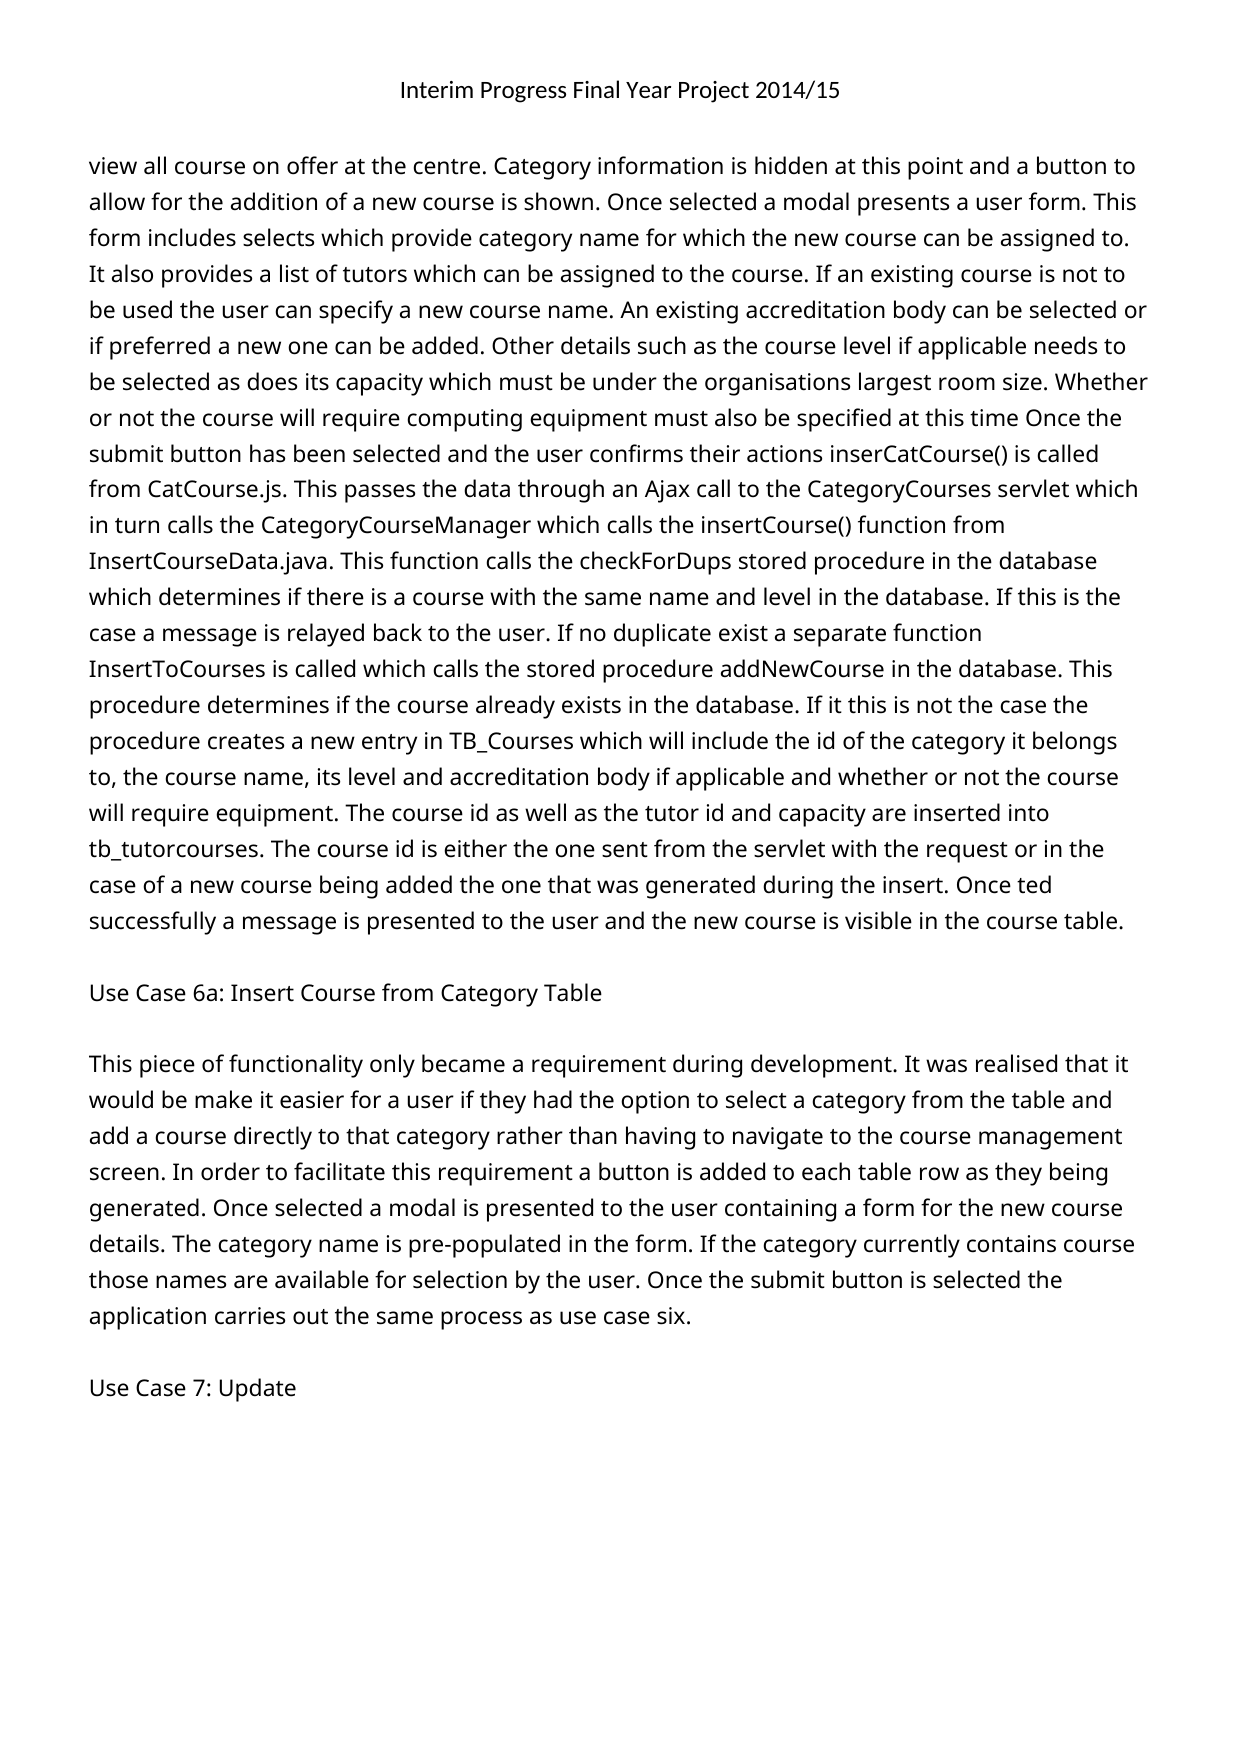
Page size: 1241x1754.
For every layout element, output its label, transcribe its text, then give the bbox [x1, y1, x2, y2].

list Use Case 7: Update [89, 1372, 1152, 1403]
list This piece of functionality only became a requirement during development. It was realised that it would be make it easier for a user if they had the option to select a category from the table and add a course directly to that category rather than having to navigate to the course management screen. In order to facilitate this requirement a button is added to each table row as they being generated. Once selected a modal is presented to the user containing a form for the new course details. The category name is pre-populated in the form. If the category currently contains course those names are available for selection by the user. Once the submit button is selected the application carries out the same process as use case six. [89, 1048, 1152, 1331]
list Use Case 6a: Insert Course from Category Table [89, 977, 1152, 1008]
